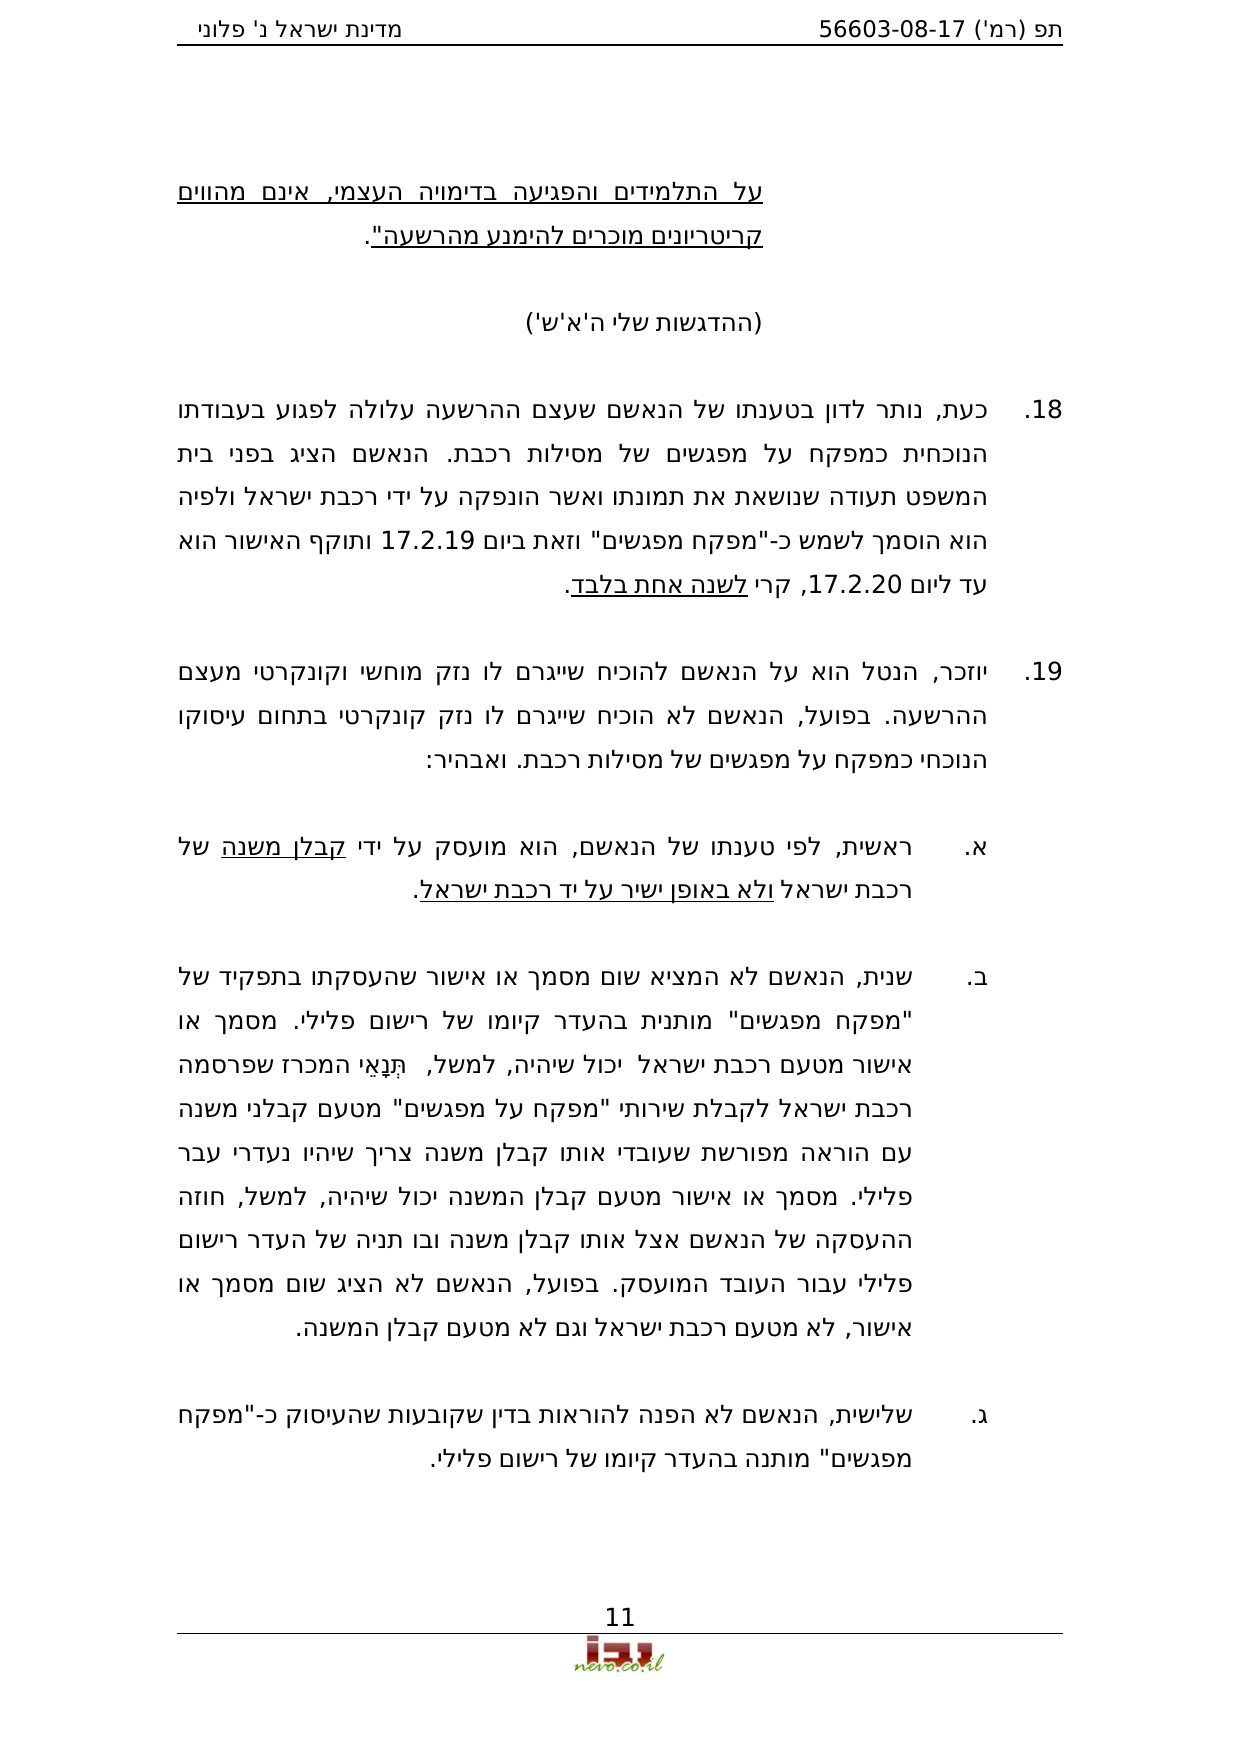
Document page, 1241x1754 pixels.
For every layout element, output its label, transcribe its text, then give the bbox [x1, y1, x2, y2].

text ג. שלישית, הנאשם לא הפנה להוראות בדין שקובעות שהעיסוק כ-"מפקח מפגשים" מותנה בהעדר קיומו של רישום פלילי. [177, 1400, 988, 1473]
text ב. שנית, הנאשם לא המציא שום מסמך או אישור שהעסקתו בתפקיד של "מפקח מפגשים" מותנית בהעדר קיומו של רישום פלילי. מסמך או אישור מטעם רכבת ישראל יכול שיהיה, למשל, תְּנָאֵי המכרז שפרסמה רכבת ישראל לקבלת שירותי "מפקח על מפגשים" מטעם קבלני משנה עם הוראה מפורשת שעובדי אותו קבלן משנה צריך שיהיו נעדרי עבר פלילי. מסמך או אישור מטעם קבלן המשנה יכול שיהיה, למשל, חוזה ההעסקה של הנאשם אצל אותו קבלן משנה ובו תניה של העדר רישום פלילי עבור העובד המועסק. בפועל, הנאשם לא הציג שום מסמך או אישור, לא מטעם רכבת ישראל וגם לא מטעם קבלן המשנה. [177, 962, 988, 1342]
text 19. יוזכר, הנטל הוא על הנאשם להוכיח שייגרם לו נזק מוחשי וקונקרטי מעצם ההרשעה. בפועל, הנאשם לא הוכיח שייגרם לו נזק קונקרטי בתחום עיסוקו הנוכחי כמפקח על מפגשים של מסילות רכבת. ואבהיר: [177, 657, 1063, 774]
text (ההדגשות שלי ה'א'ש') [177, 308, 838, 337]
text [177, 177, 763, 202]
text א. ראשית, לפי טענתו של הנאשם, הוא מועסק על ידי קבלן משנה של רכבת ישראל ולא באופן ישיר על יד רכבת ישראל. [177, 832, 988, 905]
picture [574, 1635, 666, 1673]
text 18. כעת, נותר לדון בטענתו של הנאשם שעצם ההרשעה עלולה לפגוע בעבודתו הנוכחית כמפקח על מפגשים של מסילות רכבת. הנאשם הציג בפני בית המשפט תעודה שנושאת את תמונתו ואשר הונפקה על ידי רכבת ישראל ולפיה הוא הוסמך לשמש כ-"מפקח מפגשים" וזאת ביום 17.2.19 ותוקף האישור הוא עד ליום 17.2.20, קרי לשנה אחת בלבד. [177, 395, 1063, 599]
